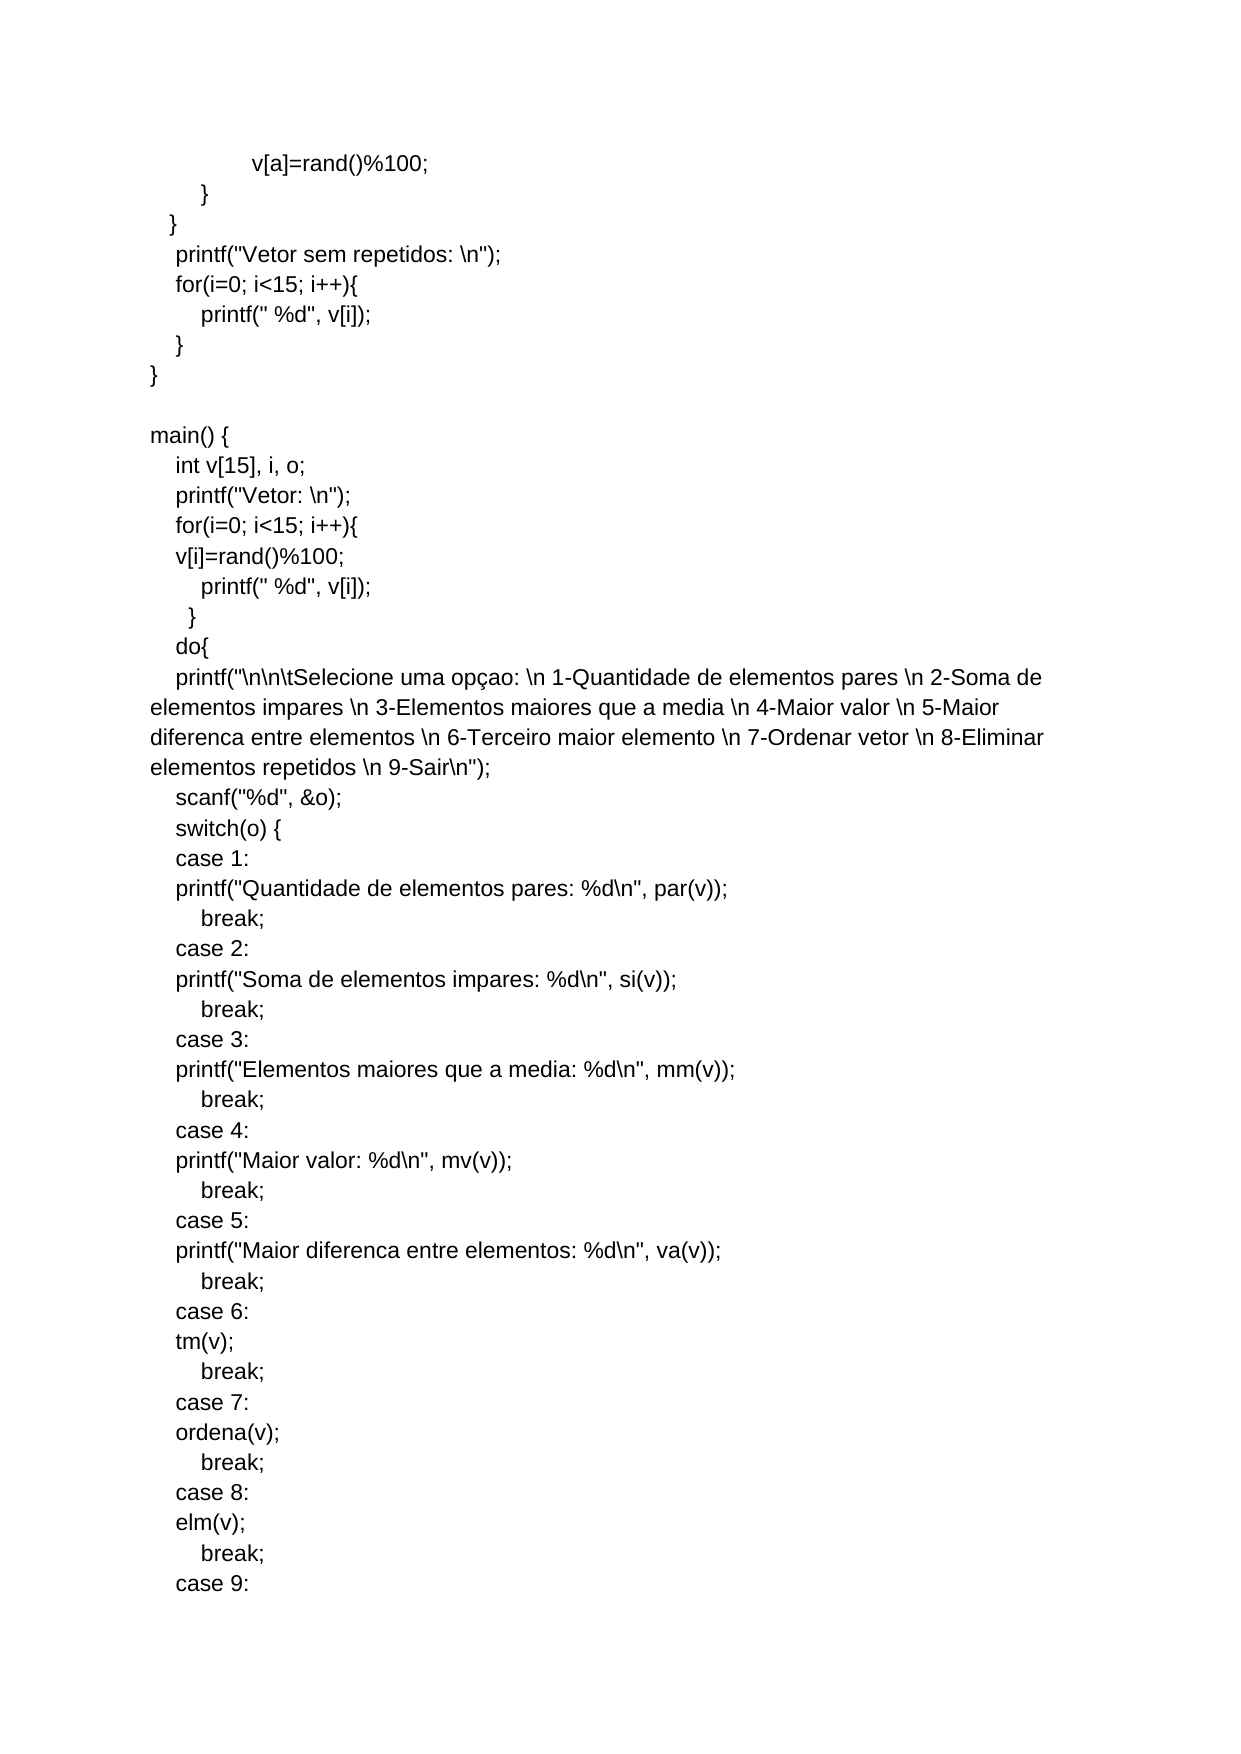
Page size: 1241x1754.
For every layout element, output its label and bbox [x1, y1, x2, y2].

text [150, 150, 1090, 1596]
